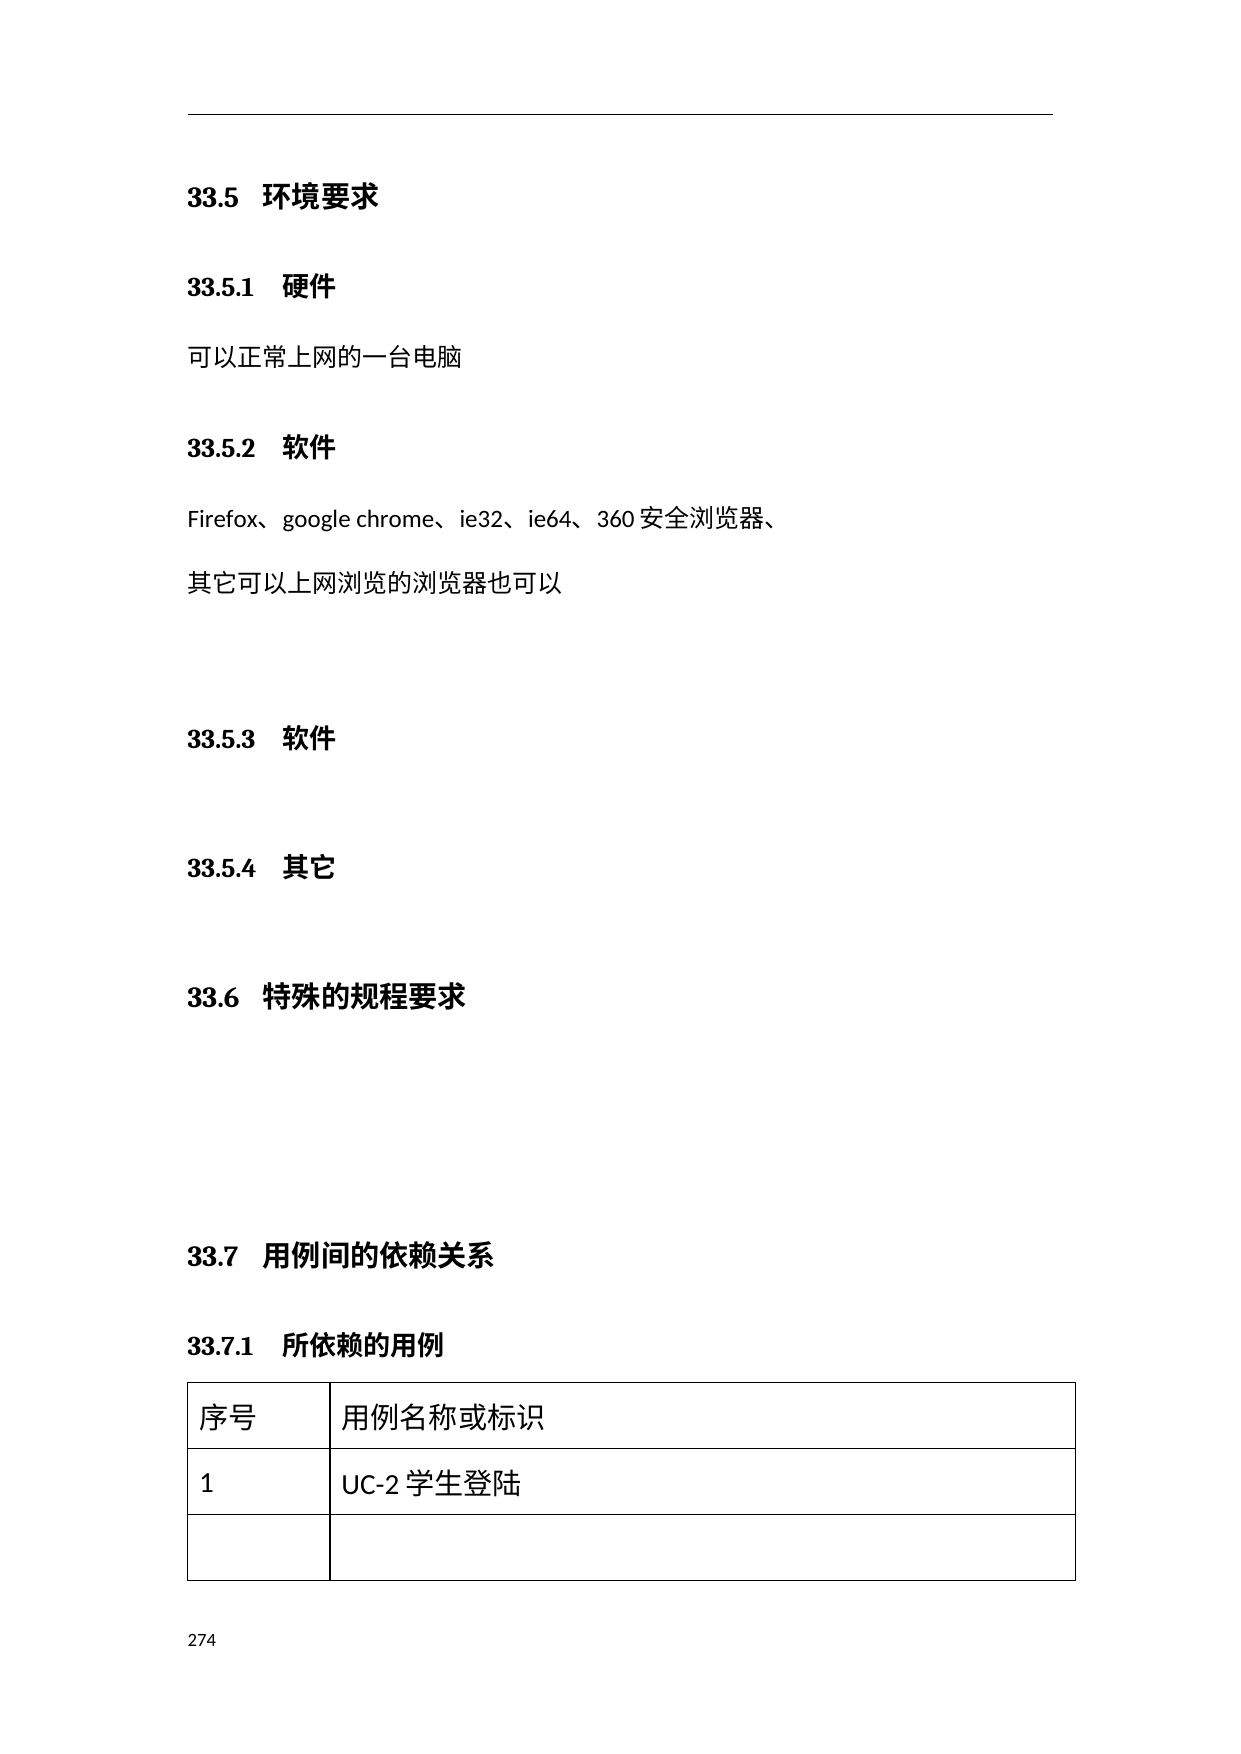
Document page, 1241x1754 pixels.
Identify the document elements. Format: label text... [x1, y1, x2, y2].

subtitle 特殊的规程要求 [187, 962, 1053, 1027]
subtitle 环境要求 [187, 162, 1053, 227]
subtitle 硬件 [187, 252, 1053, 317]
subtitle 其它 [187, 833, 1053, 898]
text 可以正常上网的一台电脑 [187, 323, 1053, 388]
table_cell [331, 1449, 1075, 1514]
text 其它可以上网浏览的浏览器也可以 [187, 549, 1053, 614]
subtitle 软件 [187, 413, 1053, 478]
text Firefox、google chrome、ie32、ie64、360安全浏览器、 [187, 484, 1053, 549]
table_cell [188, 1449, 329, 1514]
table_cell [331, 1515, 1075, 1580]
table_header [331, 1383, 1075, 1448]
subtitle 软件 [187, 704, 1053, 769]
subtitle 用例间的依赖关系 [187, 1221, 1053, 1286]
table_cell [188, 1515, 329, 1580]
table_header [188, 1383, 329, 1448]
subtitle 所依赖的用例 [187, 1311, 1053, 1376]
